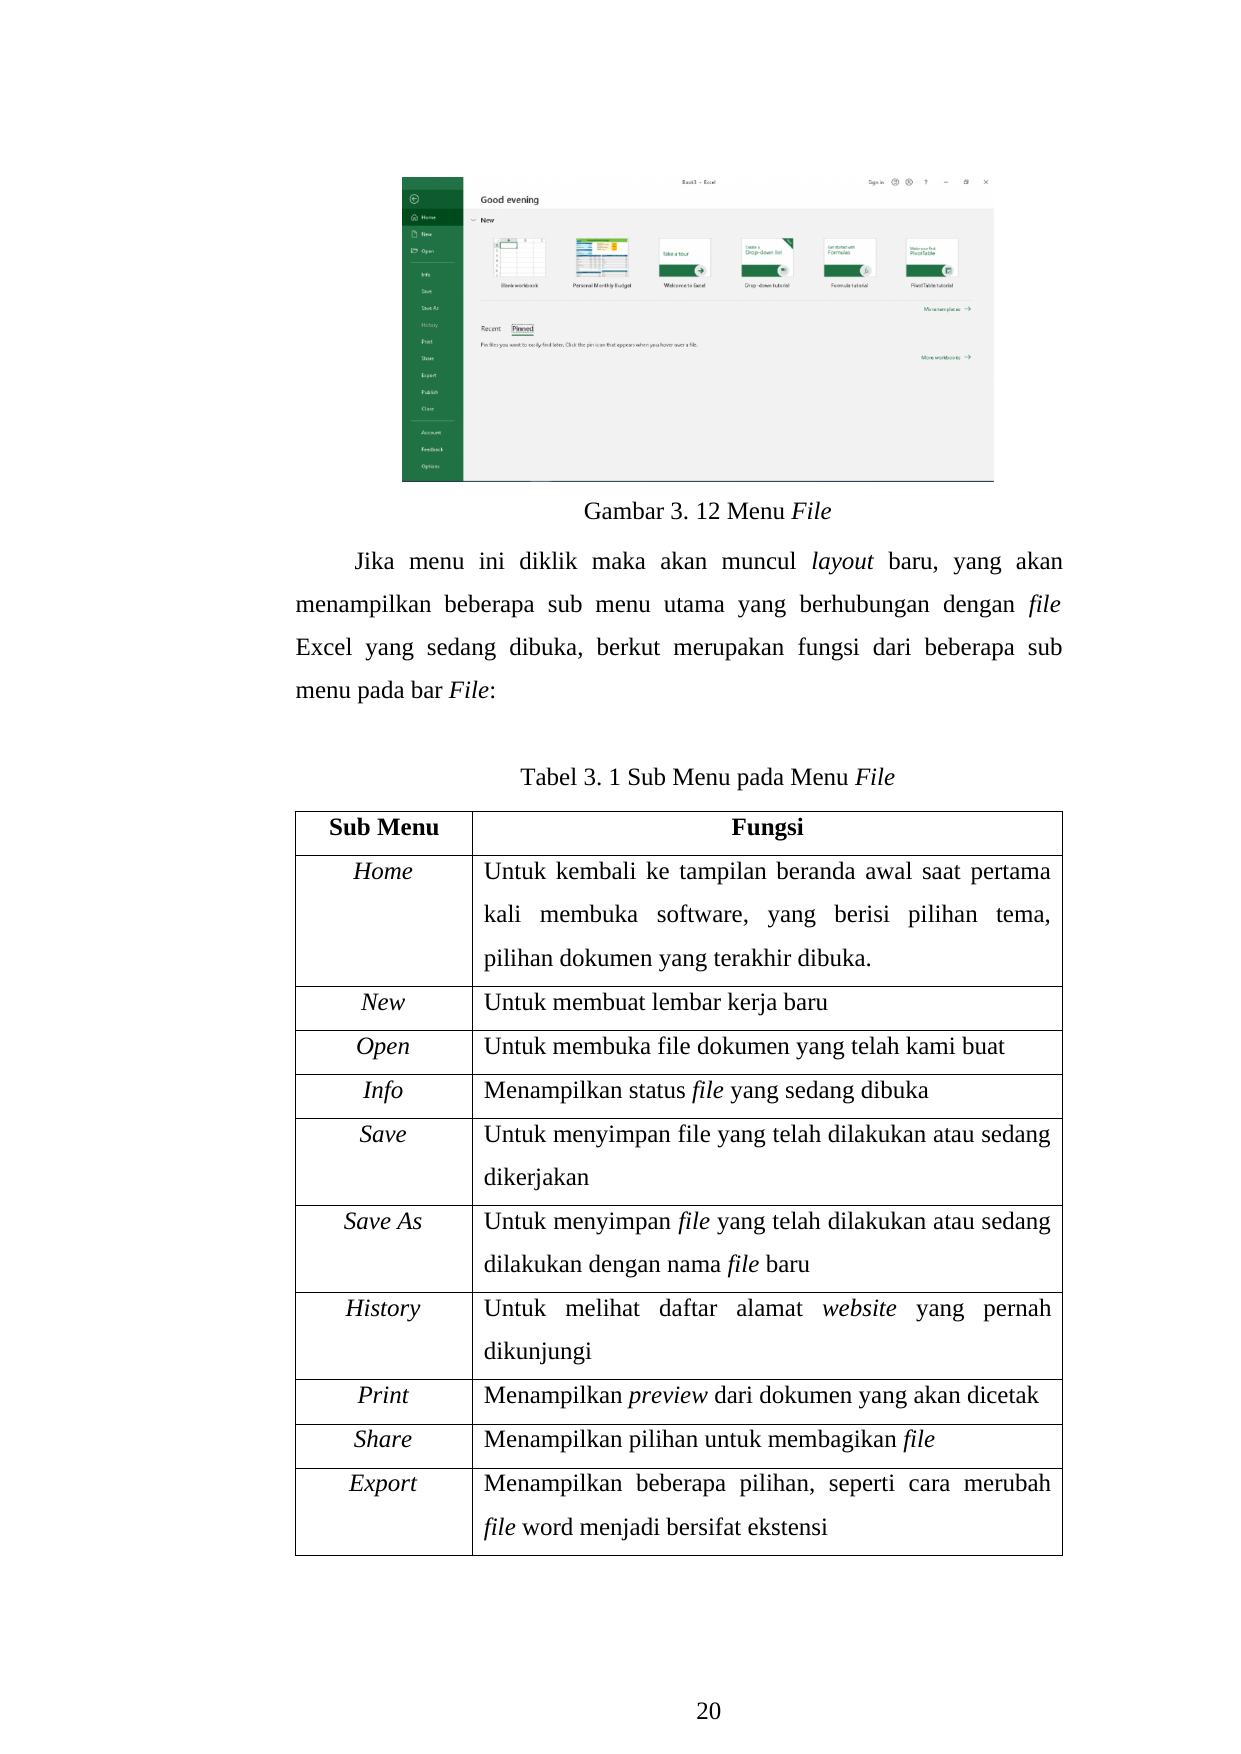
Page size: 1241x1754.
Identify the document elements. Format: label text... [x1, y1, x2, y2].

table_cell Save As [296, 1206, 472, 1292]
table_cell Menampilkan beberapa pilihan, seperti cara merubah file word menjadi bersifat ekstensi [473, 1469, 1062, 1555]
table_cell Untuk melihat daftar alamat website yang pernah dikunjungi [473, 1293, 1062, 1379]
text Gambar 3. 12 Menu File [295, 496, 1063, 525]
table_cell Open [296, 1031, 472, 1074]
table_cell Untuk membuat lembar kerja baru [473, 987, 1062, 1030]
text Jika menu ini diklik maka akan muncul layout baru, yang akan menampilkan beberapa sub menu utama yang berhubungan dengan file Excel yang sedang dibuka, berkut merupakan fungsi dari beberapa sub menu pada bar File: [295, 546, 1063, 704]
table_header Sub Menu [296, 812, 472, 855]
text Tabel 3. 1 Sub Menu pada Menu File [295, 762, 1063, 790]
table_cell Save [296, 1119, 472, 1205]
table_cell Menampilkan status file yang sedang dibuka [473, 1075, 1062, 1118]
table_header Fungsi [473, 812, 1062, 855]
table_cell Export [296, 1469, 472, 1555]
table_cell Untuk kembali ke tampilan beranda awal saat pertama kali membuka software, yang berisi pilihan tema, pilihan dokumen yang terakhir dibuka. [473, 856, 1062, 986]
table_cell Share [296, 1425, 472, 1467]
table_cell Print [296, 1380, 472, 1423]
table_cell Home [296, 856, 472, 986]
table_cell Untuk membuka file dokumen yang telah kami buat [473, 1031, 1062, 1074]
picture [402, 177, 994, 482]
table_cell New [296, 987, 472, 1030]
table_cell Untuk menyimpan file yang telah dilakukan atau sedang dilakukan dengan nama file baru [473, 1206, 1062, 1292]
table_cell History [296, 1293, 472, 1379]
table_cell Menampilkan pilihan untuk membagikan file [473, 1425, 1062, 1467]
table_cell Untuk menyimpan file yang telah dilakukan atau sedang dikerjakan [473, 1119, 1062, 1205]
table_cell Menampilkan preview dari dokumen yang akan dicetak [473, 1380, 1062, 1423]
table_cell Info [296, 1075, 472, 1118]
